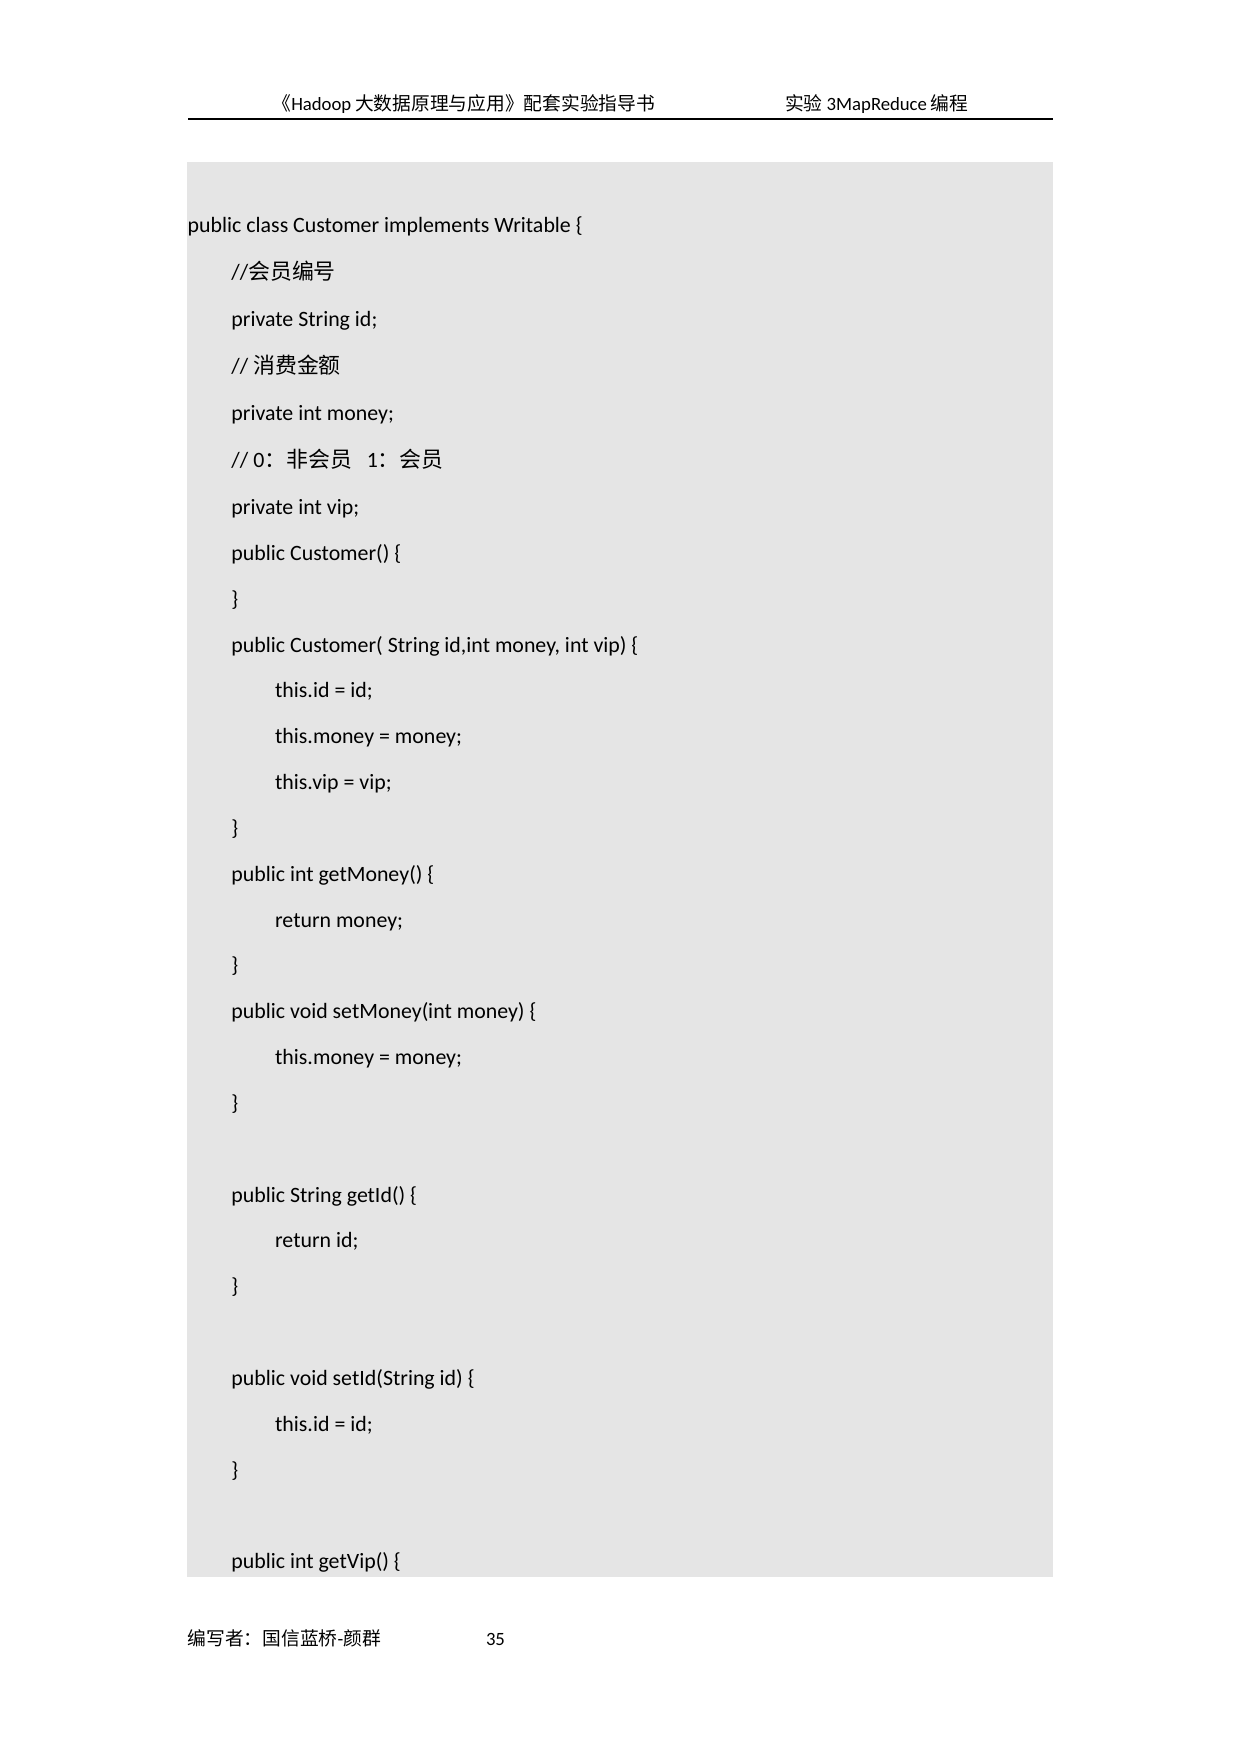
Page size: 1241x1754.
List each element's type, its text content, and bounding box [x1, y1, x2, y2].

text } [187, 1086, 1053, 1119]
text this.money = money; [187, 1040, 1053, 1073]
text } [187, 1269, 1053, 1302]
text public void setId(String id) { [187, 1361, 1053, 1394]
text //会员编号 [187, 254, 1053, 286]
text public int getVip() { [187, 1544, 1053, 1577]
text private int money; [187, 396, 1053, 429]
text } [187, 949, 1053, 981]
text // 0：非会员 1：会员 [187, 442, 1053, 474]
text // 消费金额 [187, 348, 1053, 380]
text public String getId() { [187, 1178, 1053, 1210]
text } [187, 811, 1053, 844]
text public Customer( String id,int money, int vip) { [187, 628, 1053, 660]
text this.vip = vip; [187, 765, 1053, 798]
text public class Customer implements Writable { [187, 208, 1053, 240]
text this.id = id; [187, 1407, 1053, 1439]
text public void setMoney(int money) { [187, 994, 1053, 1027]
text public int getMoney() { [187, 857, 1053, 889]
text public Customer() { [187, 536, 1053, 569]
text return id; [187, 1224, 1053, 1256]
text private int vip; [187, 490, 1053, 523]
text } [187, 1453, 1053, 1485]
text } [187, 582, 1053, 614]
text this.money = money; [187, 719, 1053, 752]
text private String id; [187, 302, 1053, 334]
text this.id = id; [187, 674, 1053, 706]
text return money; [187, 903, 1053, 935]
